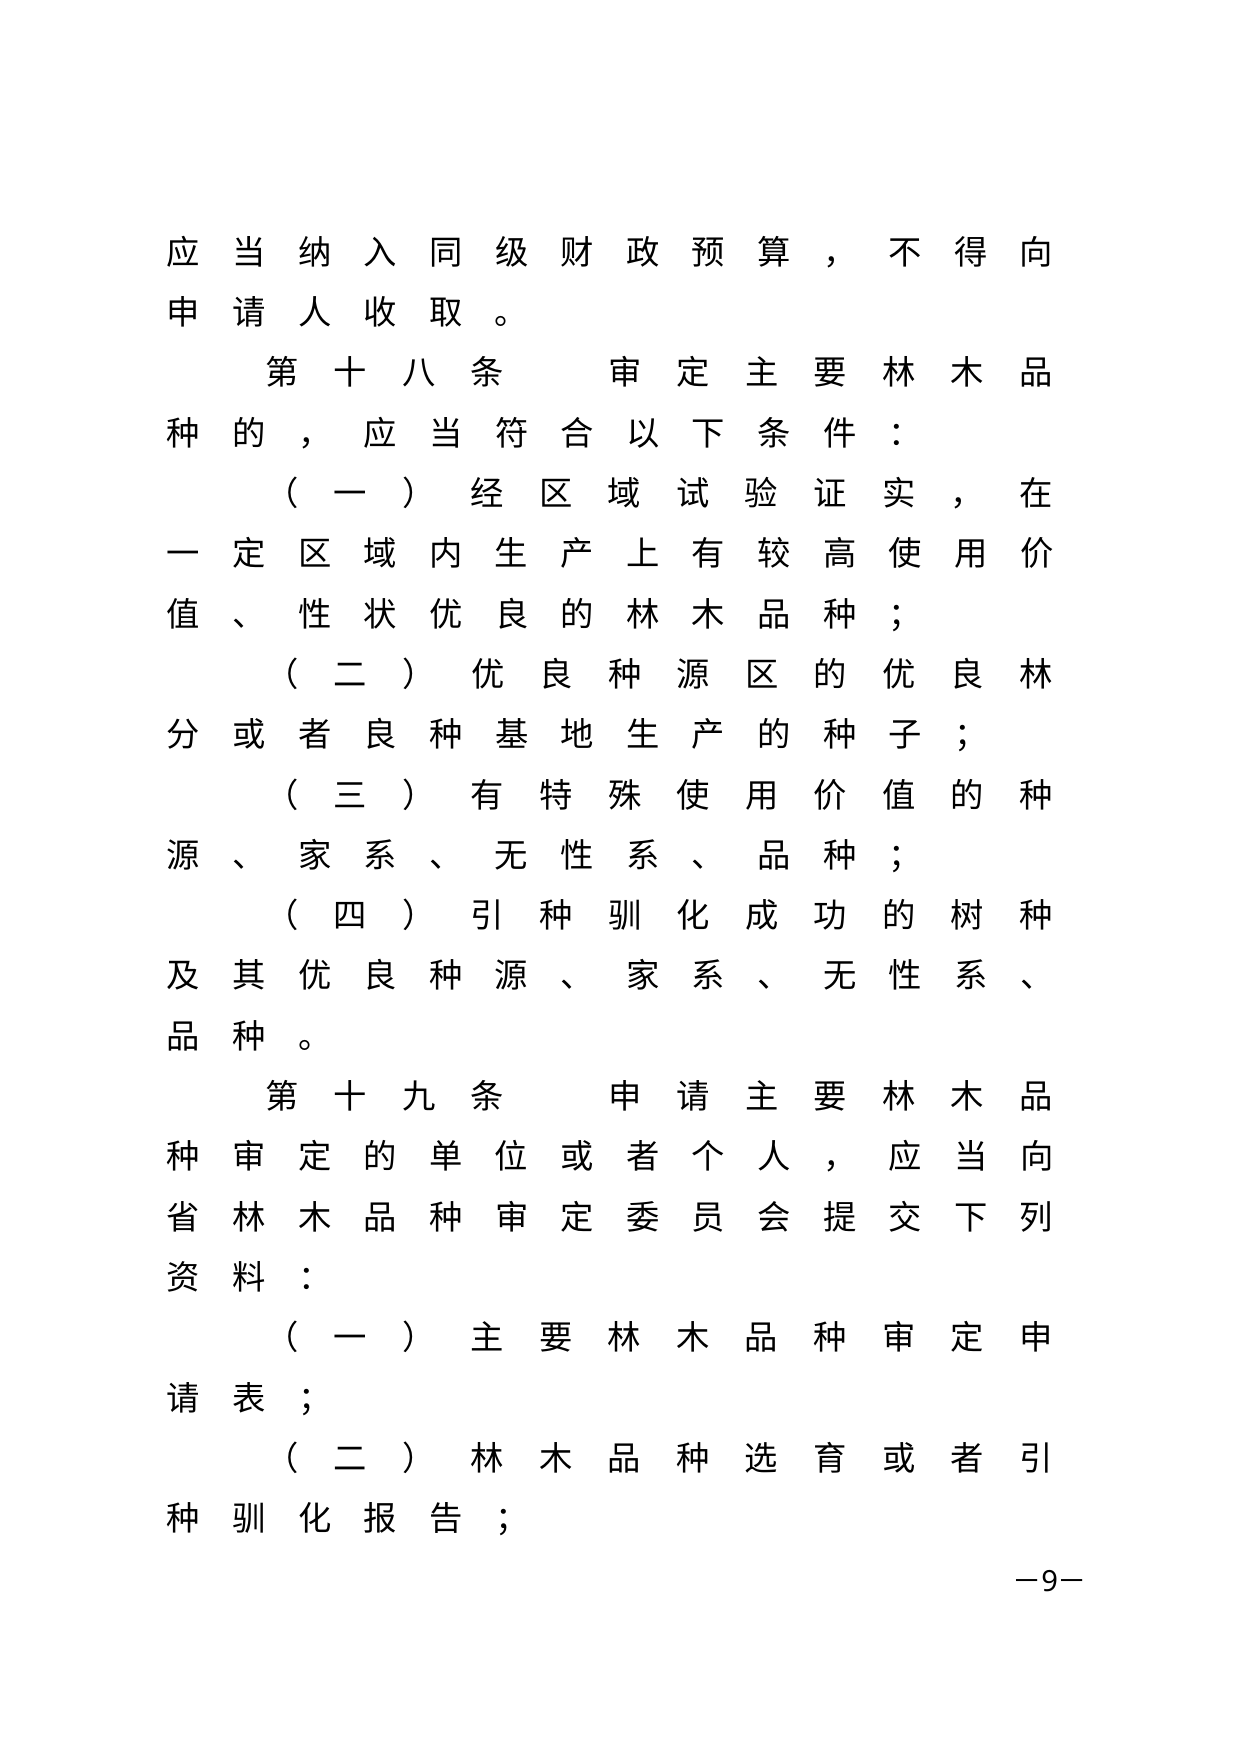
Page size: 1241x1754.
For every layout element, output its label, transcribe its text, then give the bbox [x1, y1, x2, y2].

text （二）林木品种选育或者引种驯化报告； [167, 1426, 1085, 1546]
text （二）优良种源区的优良林分或者良种基地生产的种子； [167, 642, 1085, 762]
text 第十八条 审定主要林木品种的，应当符合以下条件： [167, 340, 1085, 461]
text （四）引种驯化成功的树种及其优良种源、家系、无性系、品种。 [167, 883, 1085, 1064]
text 林木品种审定所需工作经费，应当纳入同级财政预算，不得向申请人收取。 [167, 219, 1085, 340]
text （一）经区域试验证实，在一定区域内生产上有较高使用价值、性状优良的林木品种； [167, 461, 1085, 642]
text 第十九条 申请主要林木品种审定的单位或者个人，应当向省林木品种审定委员会提交下列资料： [167, 1064, 1085, 1305]
text （一）主要林木品种审定申请表； [167, 1305, 1085, 1426]
text （三）有特殊使用价值的种源、家系、无性系、品种； [167, 762, 1085, 883]
